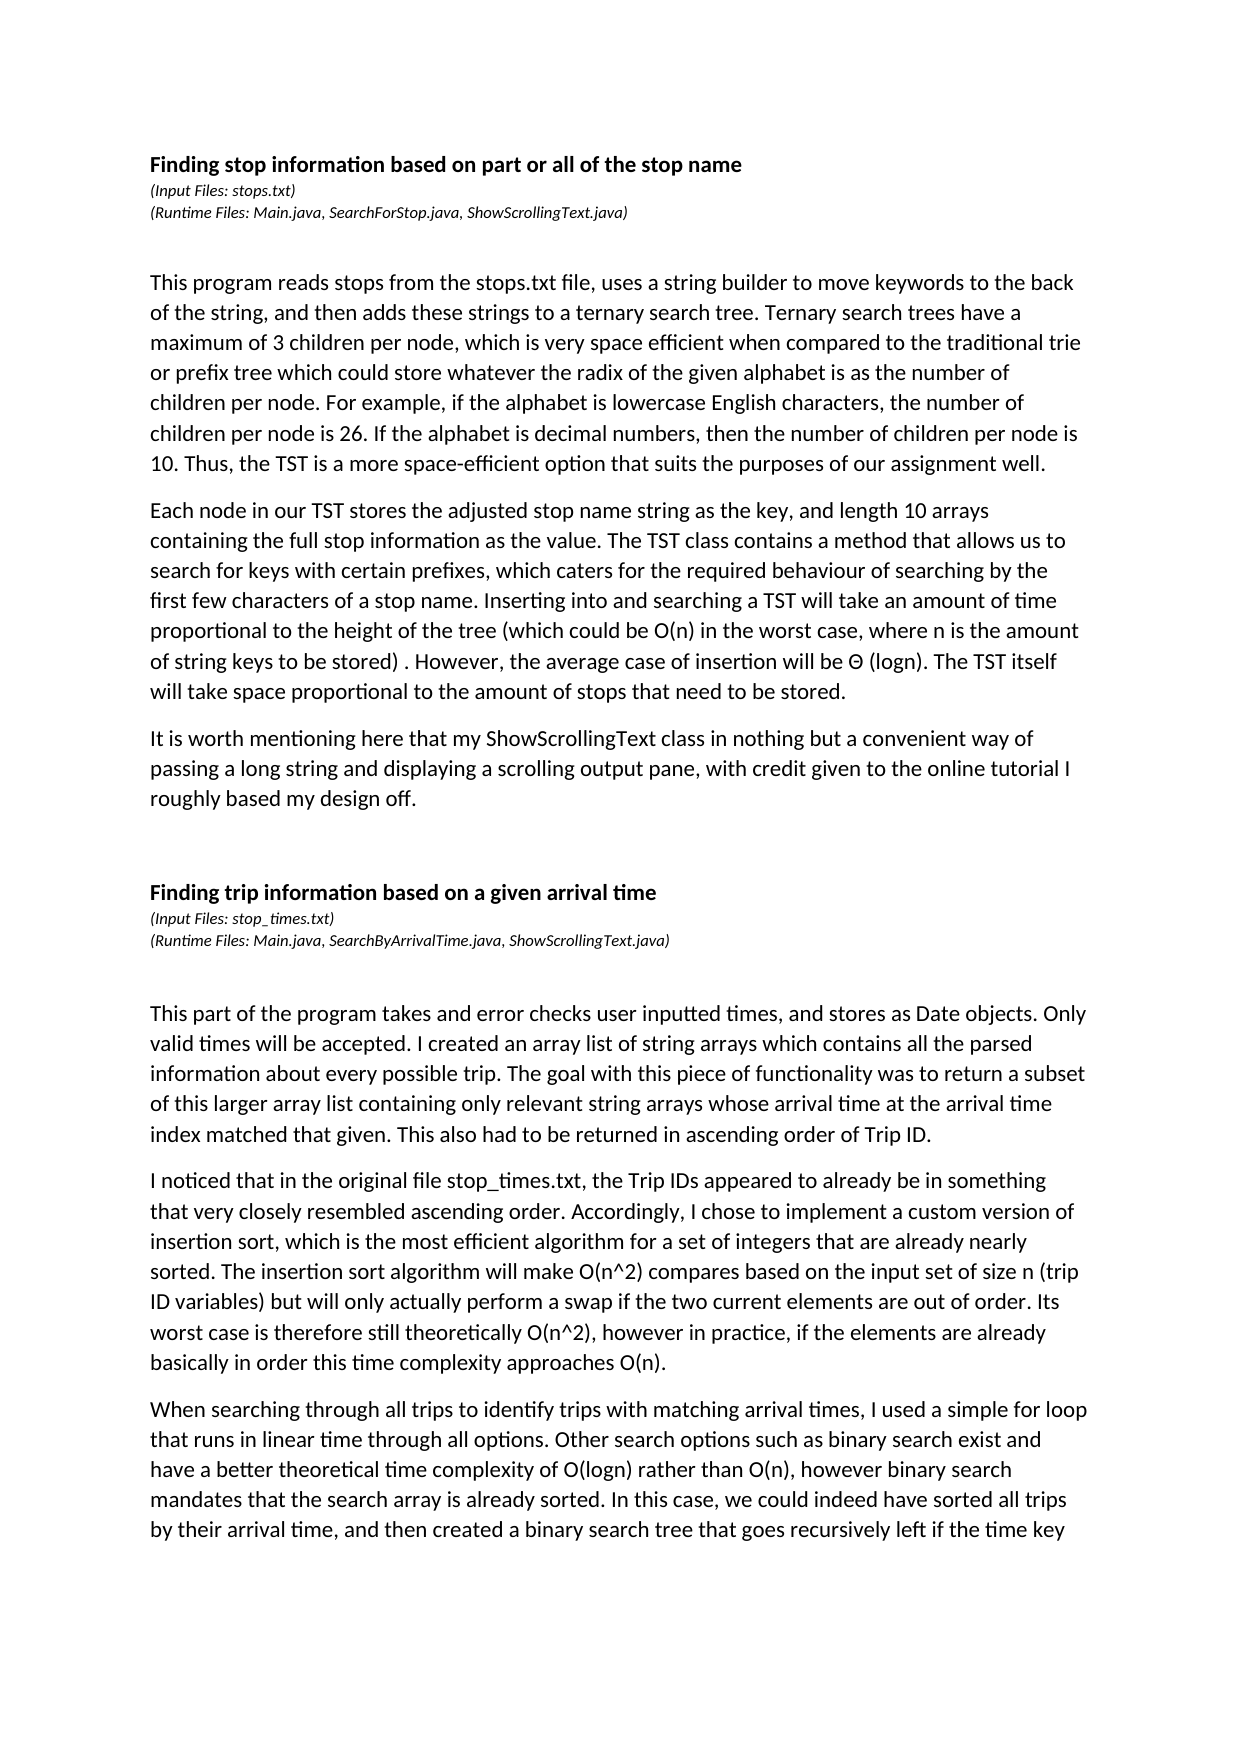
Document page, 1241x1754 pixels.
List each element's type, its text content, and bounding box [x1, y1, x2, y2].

text Each node in our TST stores the adjusted stop name string as the key, and length 10 arrays containing the full stop information as the value. The TST class contains a method that allows us to search for keys with certain prefixes, which caters for the required behaviour of searching by the first few characters of a stop name. Inserting into and searching a TST will take an amount of time proportional to the height of the tree (which could be O(n) in the worst case, where n is the amount of string keys to be stored) . However, the average case of insertion will be Θ (logn). The TST itself will take space proportional to the amount of stops that need to be stored. [150, 496, 1090, 705]
text (Input Files: stops.txt) [150, 180, 1090, 201]
text (Runtime Files: Main.java, SearchForStop.java, ShowScrollingText.java) [150, 202, 1090, 222]
text (Input Files: stop_times.txt) [150, 908, 1090, 929]
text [150, 1395, 1090, 1544]
text I noticed that in the original file stop_times.txt, the Trip IDs appeared to already be in something that very closely resembled ascending order. Accordingly, I chose to implement a custom version of insertion sort, which is the most efficient algorithm for a set of integers that are already nearly sorted. The insertion sort algorithm will make O(n^2) compares based on the input set of size n (trip ID variables) but will only actually perform a swap if the two current elements are out of order. Its worst case is therefore still theoretically O(n^2), however in practice, if the elements are already basically in order this time complexity approaches O(n). [150, 1167, 1090, 1376]
text Finding stop information based on part or all of the stop name [150, 150, 1090, 178]
text Finding trip information based on a given arrival time [150, 878, 1090, 906]
text This program reads stops from the stops.txt file, uses a string builder to move keywords to the back of the string, and then adds these strings to a ternary search tree. Ternary search trees have a maximum of 3 children per node, which is very space efficient when compared to the traditional trie or prefix tree which could store whatever the radix of the given alphabet is as the number of children per node. For example, if the alphabet is lowercase English characters, the number of children per node is 26. If the alphabet is decimal numbers, then the number of children per node is 10. Thus, the TST is a more space-efficient option that suits the purposes of our assignment well. [150, 268, 1090, 477]
text (Runtime Files: Main.java, SearchByArrivalTime.java, ShowScrollingText.java) [150, 930, 1090, 951]
text It is worth mentioning here that my ShowScrollingText class in nothing but a convenient way of passing a long string and displaying a scrolling output pane, with credit given to the online tutorial I roughly based my design off. [150, 724, 1090, 812]
text This part of the program takes and error checks user inputted times, and stores as Date objects. Only valid times will be accepted. I created an array list of string arrays which contains all the parsed information about every possible trip. The goal with this piece of functionality was to return a subset of this larger array list containing only relevant string arrays whose arrival time at the arrival time index matched that given. This also had to be returned in ascending order of Trip ID. [150, 999, 1090, 1148]
